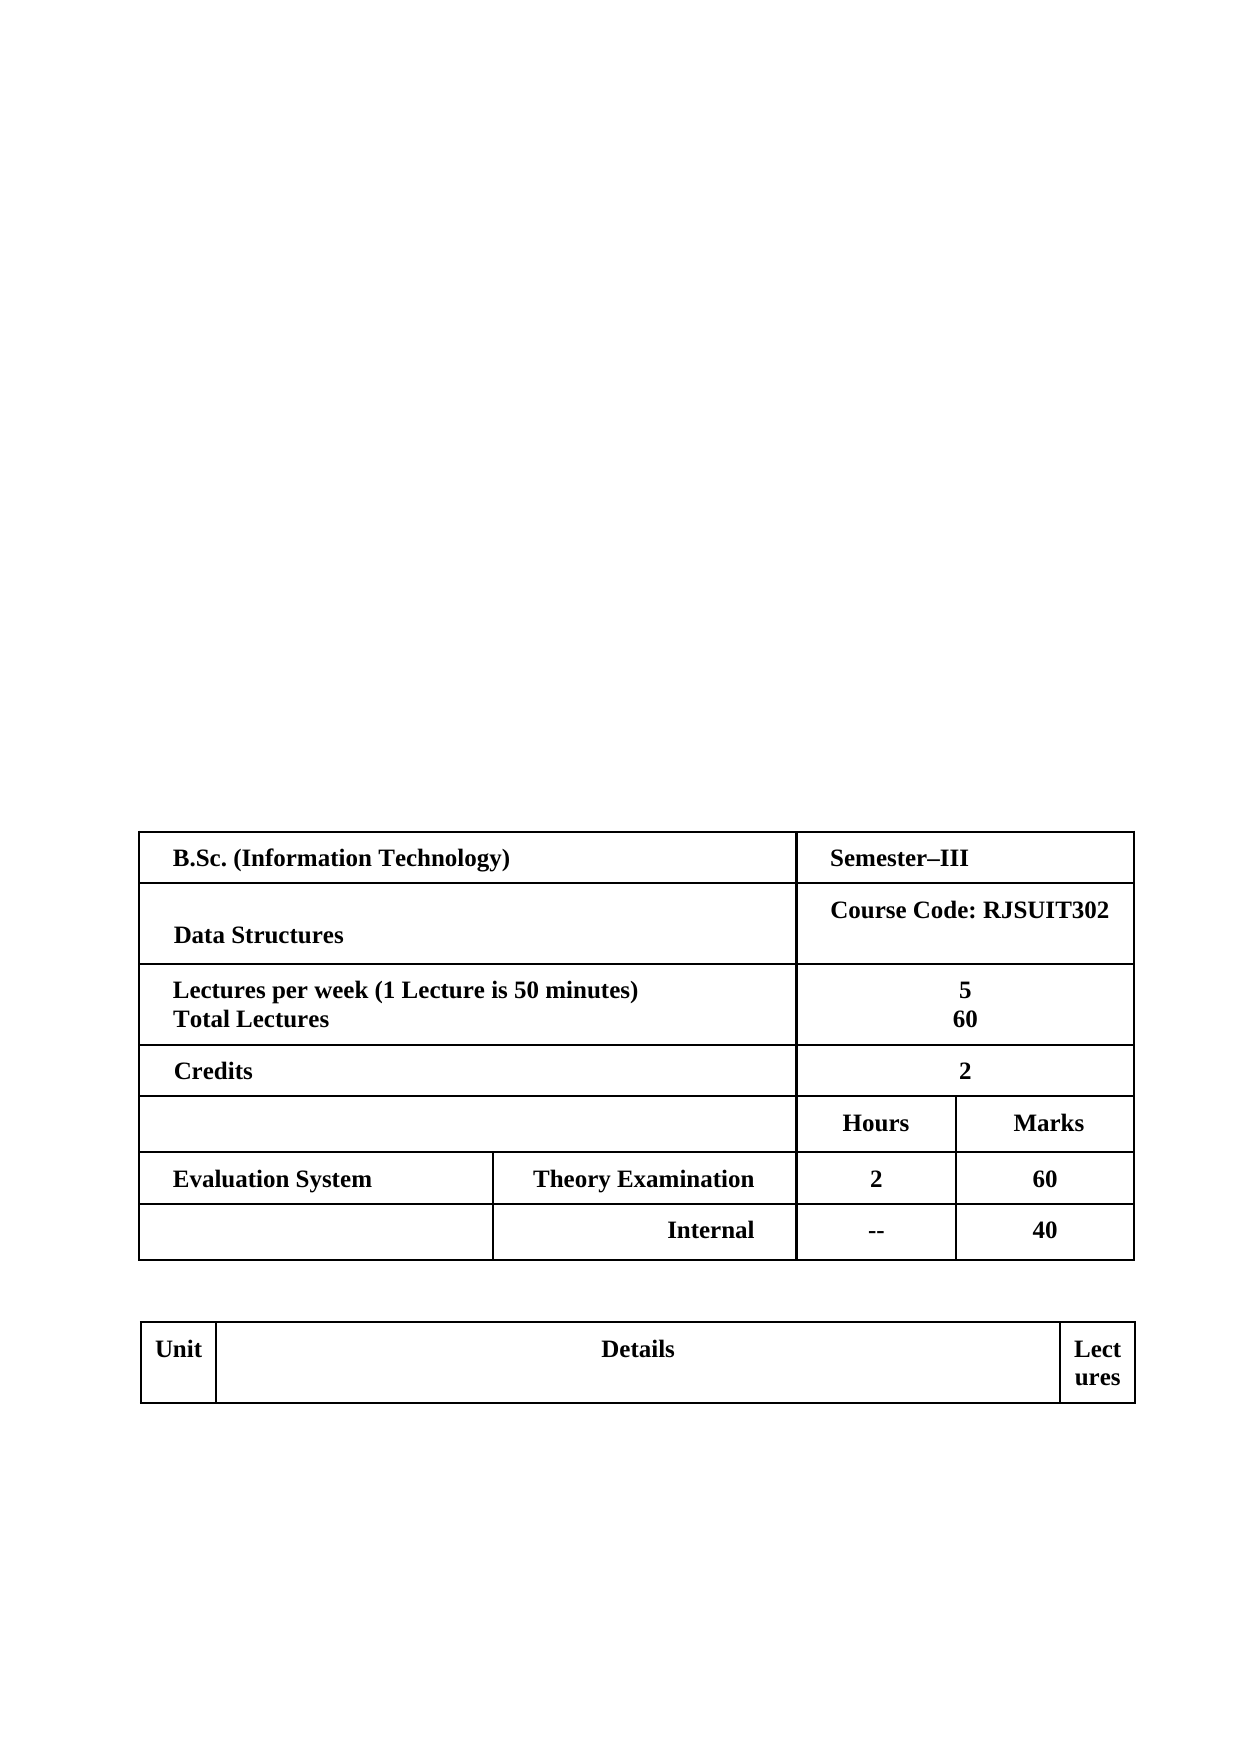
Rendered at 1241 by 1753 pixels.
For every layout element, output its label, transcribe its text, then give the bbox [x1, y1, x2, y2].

table_header Unit [142, 1323, 215, 1402]
table_cell Credits [140, 1046, 795, 1095]
table_cell 60 [957, 1153, 1133, 1203]
table_cell [140, 1097, 795, 1151]
table_cell 2 [798, 1153, 955, 1203]
table_cell Theory Examination [494, 1153, 795, 1203]
table_cell Course Code: RJSUIT302 [798, 884, 1133, 963]
table_cell Internal [494, 1205, 795, 1259]
table_cell Evaluation System [140, 1153, 492, 1203]
table_cell 5 60 [798, 965, 1133, 1043]
table_cell Data Structures [140, 884, 795, 963]
table_cell Marks [957, 1097, 1133, 1151]
table_cell -- [798, 1205, 955, 1259]
table_header Details [217, 1323, 1059, 1402]
table_header Lect ures [1061, 1323, 1134, 1402]
table_cell 40 [957, 1205, 1133, 1259]
table_cell 2 [798, 1046, 1133, 1095]
table_cell [140, 1205, 492, 1259]
table_header Semester–III [798, 833, 1133, 882]
table_header B.Sc. (Information Technology) [140, 833, 795, 882]
table_cell Lectures per week (1 Lecture is 50 minutes) Total Lectures [140, 965, 795, 1043]
table_cell Hours [798, 1097, 955, 1151]
